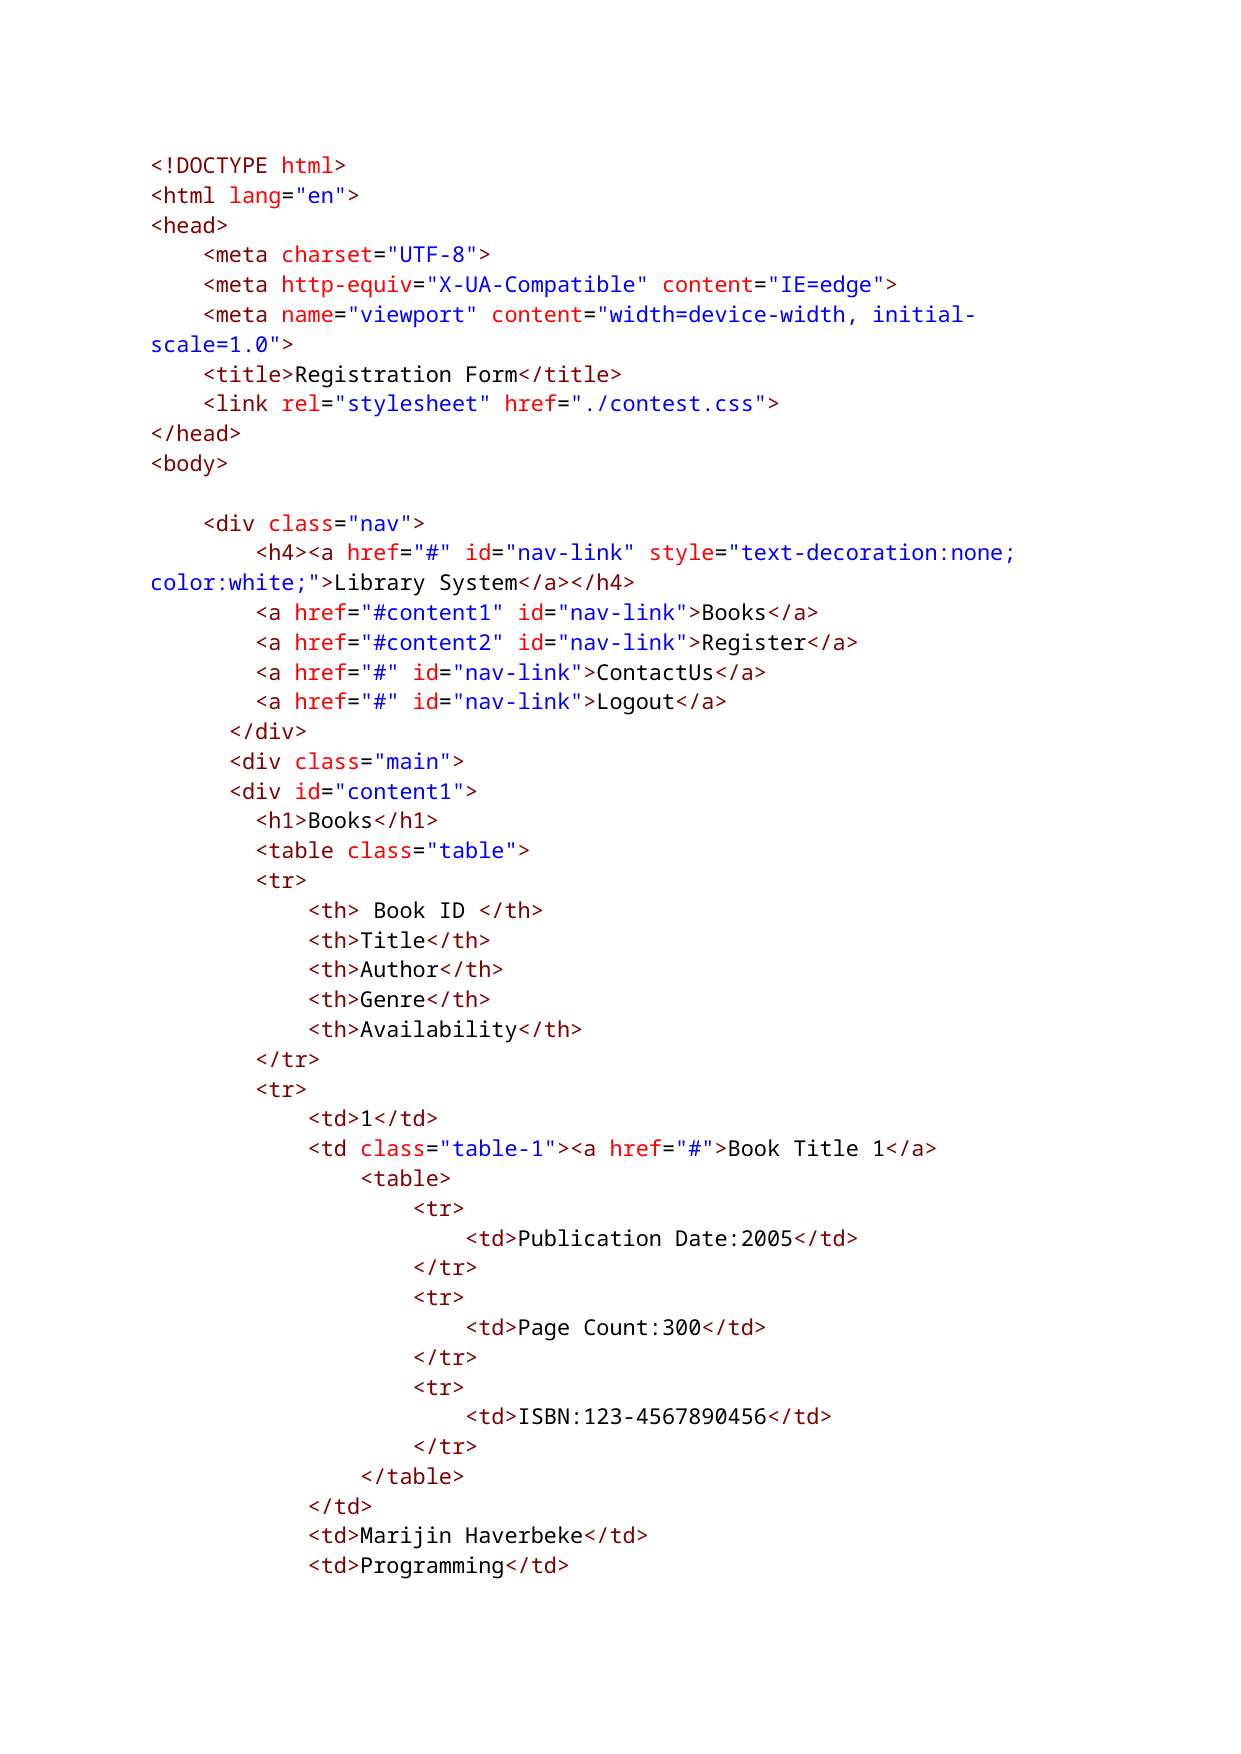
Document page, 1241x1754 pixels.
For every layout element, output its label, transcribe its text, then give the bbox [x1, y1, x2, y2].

text <th>Author</th> [150, 954, 1090, 984]
text <html lang="en"> [150, 180, 1090, 209]
text <tr> [150, 1371, 1090, 1401]
text <a href="#content1" id="nav-link">Books</a> [150, 597, 1090, 627]
text </table> [150, 1461, 1090, 1491]
text <meta charset="UTF-8"> [150, 239, 1090, 269]
text <td>1</td> [150, 1103, 1090, 1133]
text <td>Marijin Haverbeke</td> [150, 1520, 1090, 1550]
text <tr> [150, 1073, 1090, 1103]
text <title>Registration Form</title> [150, 358, 1090, 388]
text </head> [150, 418, 1090, 448]
text <a href="#content2" id="nav-link">Register</a> [150, 627, 1090, 656]
text <div class="main"> [150, 746, 1090, 776]
text </tr> [150, 1044, 1090, 1073]
text <div class="nav"> [150, 507, 1090, 537]
text <th>Title</th> [150, 924, 1090, 954]
text </div> [150, 716, 1090, 746]
text </tr> [150, 1431, 1090, 1461]
text <td>ISBN:123-4567890456</td> [150, 1401, 1090, 1431]
text <table> [150, 1163, 1090, 1193]
text <h4><a href="#" id="nav-link" style="text-decoration:none; color:white;">Library System</a></h4> [150, 537, 1090, 597]
text </tr> [150, 1252, 1090, 1282]
text <td>Page Count:300</td> [150, 1312, 1090, 1342]
text <th> Book ID </th> [150, 895, 1090, 924]
text <tr> [150, 1193, 1090, 1222]
text </tr> [150, 1342, 1090, 1371]
text <meta name="viewport" content="width=device-width, initial-scale=1.0"> [150, 299, 1090, 358]
text <td>Publication Date:2005</td> [150, 1222, 1090, 1252]
text <h1>Books</h1> [150, 805, 1090, 835]
text <td>Programming</td> [150, 1550, 1090, 1580]
text <tr> [150, 1282, 1090, 1312]
text <th>Availability</th> [150, 1014, 1090, 1044]
text <!DOCTYPE html> [150, 150, 1090, 180]
text <link rel="stylesheet" href="./contest.css"> [150, 388, 1090, 418]
text <meta http-equiv="X-UA-Compatible" content="IE=edge"> [150, 269, 1090, 299]
text <td class="table-1"><a href="#">Book Title 1</a> [150, 1133, 1090, 1163]
text <a href="#" id="nav-link">ContactUs</a> [150, 656, 1090, 686]
text <div id="content1"> [150, 776, 1090, 805]
text <tr> [150, 865, 1090, 895]
text </td> [150, 1491, 1090, 1520]
text <a href="#" id="nav-link">Logout</a> [150, 686, 1090, 716]
text <th>Genre</th> [150, 984, 1090, 1014]
text <head> [150, 209, 1090, 239]
text <body> [150, 448, 1090, 478]
text <table class="table"> [150, 835, 1090, 865]
